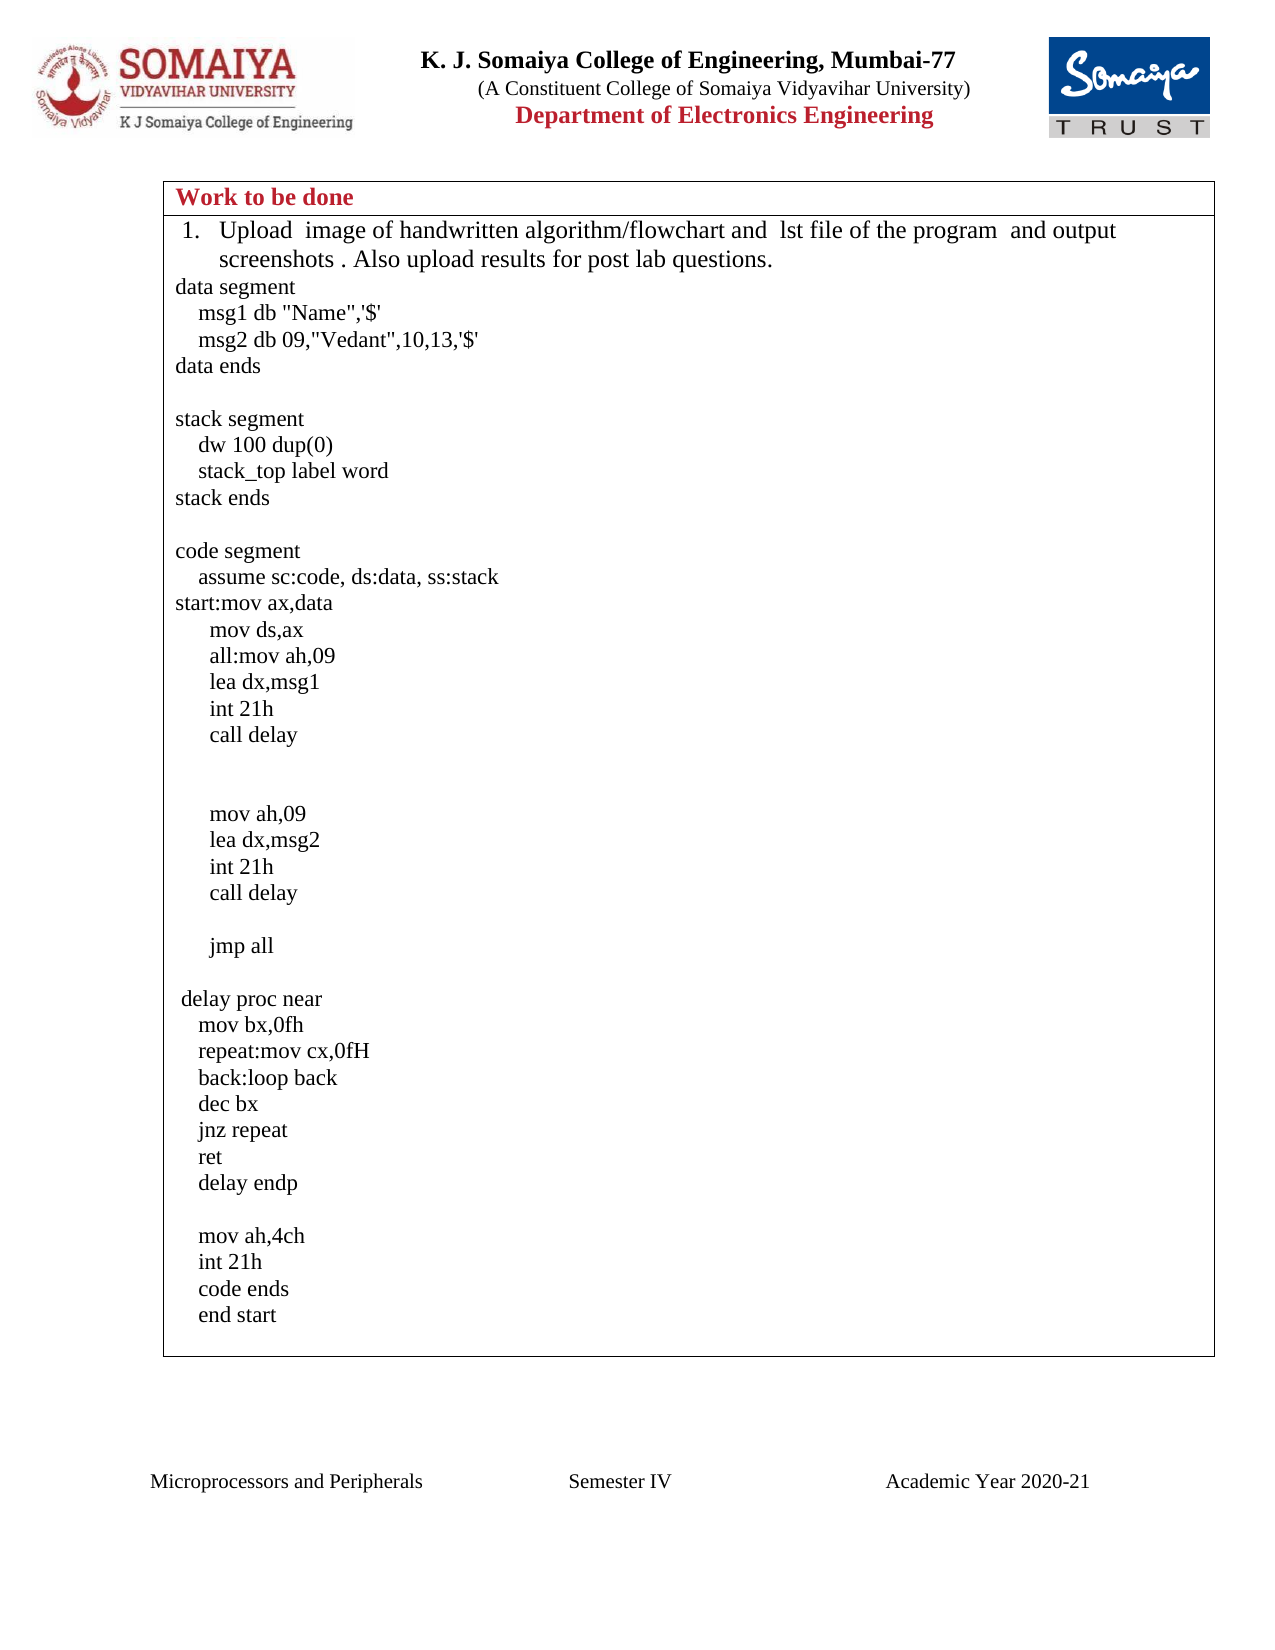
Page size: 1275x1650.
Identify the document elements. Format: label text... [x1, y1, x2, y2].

table_header Work to be done [164, 182, 1214, 214]
picture [1048, 37, 1210, 138]
picture [31, 37, 356, 138]
